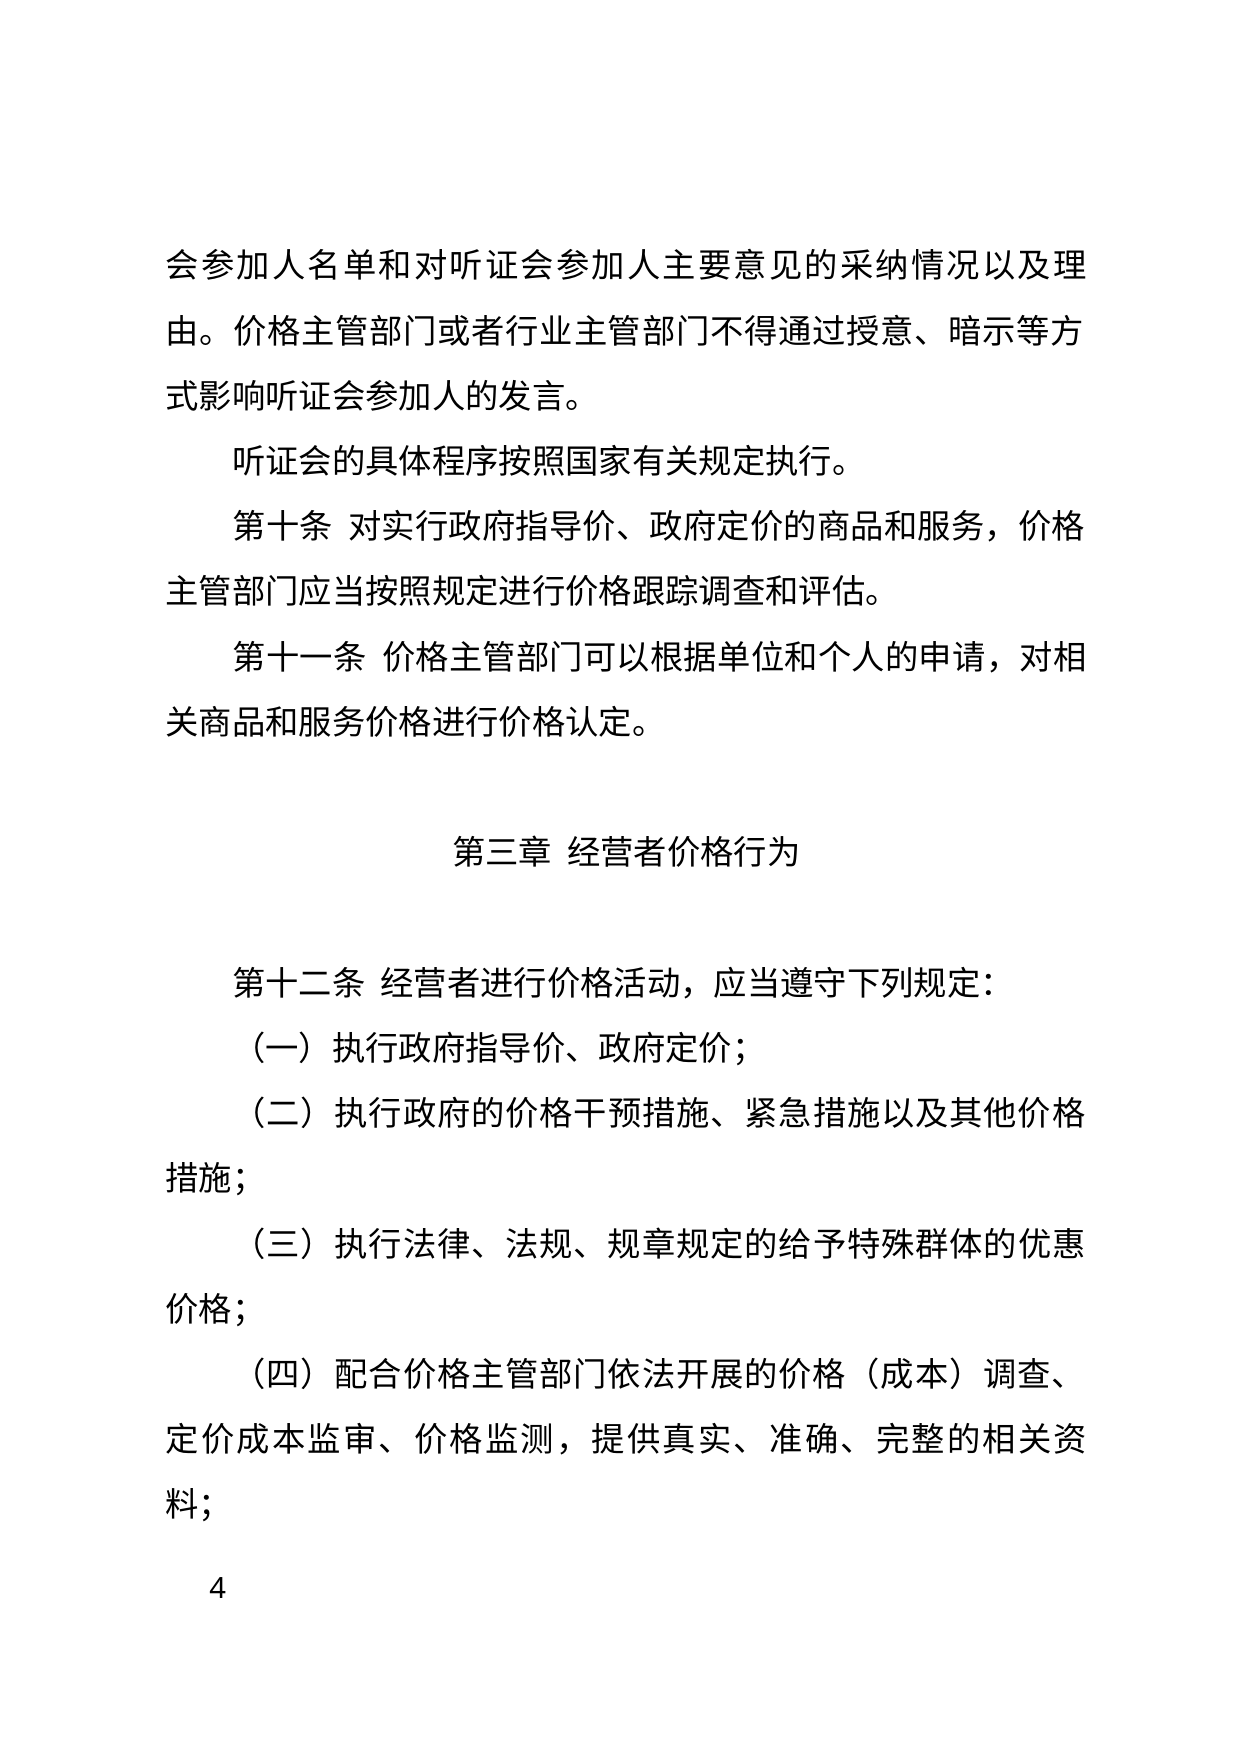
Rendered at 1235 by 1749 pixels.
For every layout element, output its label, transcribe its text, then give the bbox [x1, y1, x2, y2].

text （三）执行法律、法规、规章规定的给予特殊群体的优惠价格； [165, 1209, 1087, 1339]
text 第十二条 经营者进行价格活动，应当遵守下列规定： [165, 948, 1087, 1013]
text 第十一条 价格主管部门可以根据单位和个人的申请，对相关商品和服务价格进行价格认定。 [165, 622, 1087, 752]
text （四）配合价格主管部门依法开展的价格（成本）调查、定价成本监审、价格监测，提供真实、准确、完整的相关资料； [165, 1339, 1087, 1535]
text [165, 231, 1087, 426]
text 第三章 经营者价格行为 [165, 818, 1087, 883]
text （一）执行政府指导价、政府定价； [165, 1013, 1087, 1078]
text （二）执行政府的价格干预措施、紧急措施以及其他价格措施； [165, 1078, 1087, 1209]
text 听证会的具体程序按照国家有关规定执行。 [165, 426, 1087, 492]
text 第十条 对实行政府指导价、政府定价的商品和服务，价格主管部门应当按照规定进行价格跟踪调查和评估。 [165, 492, 1087, 622]
